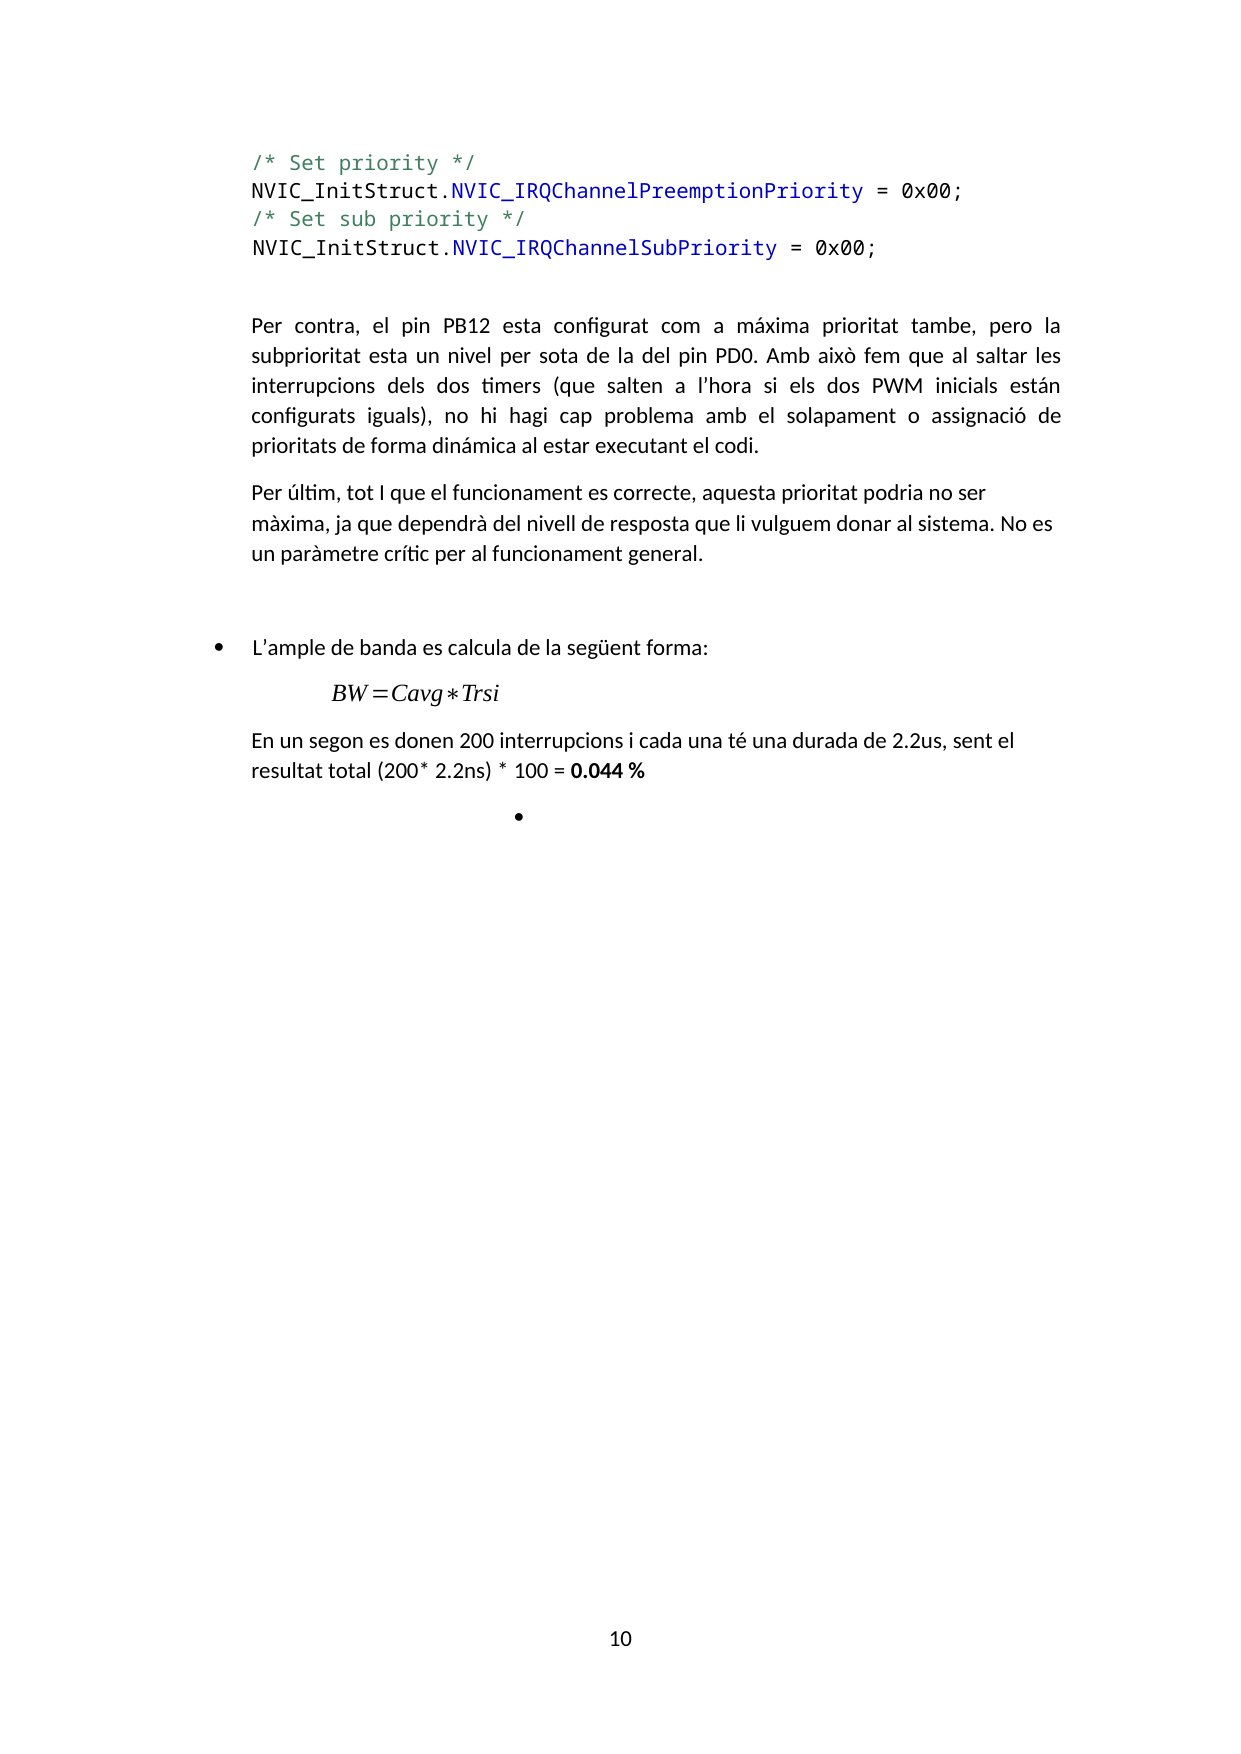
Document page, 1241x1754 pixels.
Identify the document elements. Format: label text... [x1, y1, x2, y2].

text En un segon es donen 200 interrupcions i cada una té una durada de 2.2us, sent el resultat total (200* 2.2ns) * 100 = 0.044 % [251, 726, 1063, 785]
text Per contra, el pin PB12 esta configurat com a máxima prioritat tambe, pero la subprioritat esta un nivel per sota de la del pin PD0. Amb això fem que al saltar les interrupcions dels dos timers (que salten a l’hora si els dos PWM inicials están configurats iguals), no hi hagi cap problema amb el solapament o assignació de prioritats de forma dinámica al estar executant el codi. [251, 311, 1063, 460]
text /* Set priority */ [177, 148, 1063, 176]
text /* Set sub priority */ [177, 204, 1063, 233]
list L’ample de banda es calcula de la següent forma: [215, 633, 1063, 661]
list NVIC_InitStruct.NVIC_IRQChannelSubPriority = 0x00; [252, 233, 1063, 261]
text NVIC_InitStruct.NVIC_IRQChannelPreemptionPriority = 0x00; [177, 176, 1063, 204]
text Per últim, tot I que el funcionament es correcte, aquesta prioritat podria no ser màxima, ja que dependrà del nivell de resposta que li vulguem donar al sistema. No es un paràmetre crític per al funcionament general. [251, 478, 1063, 567]
